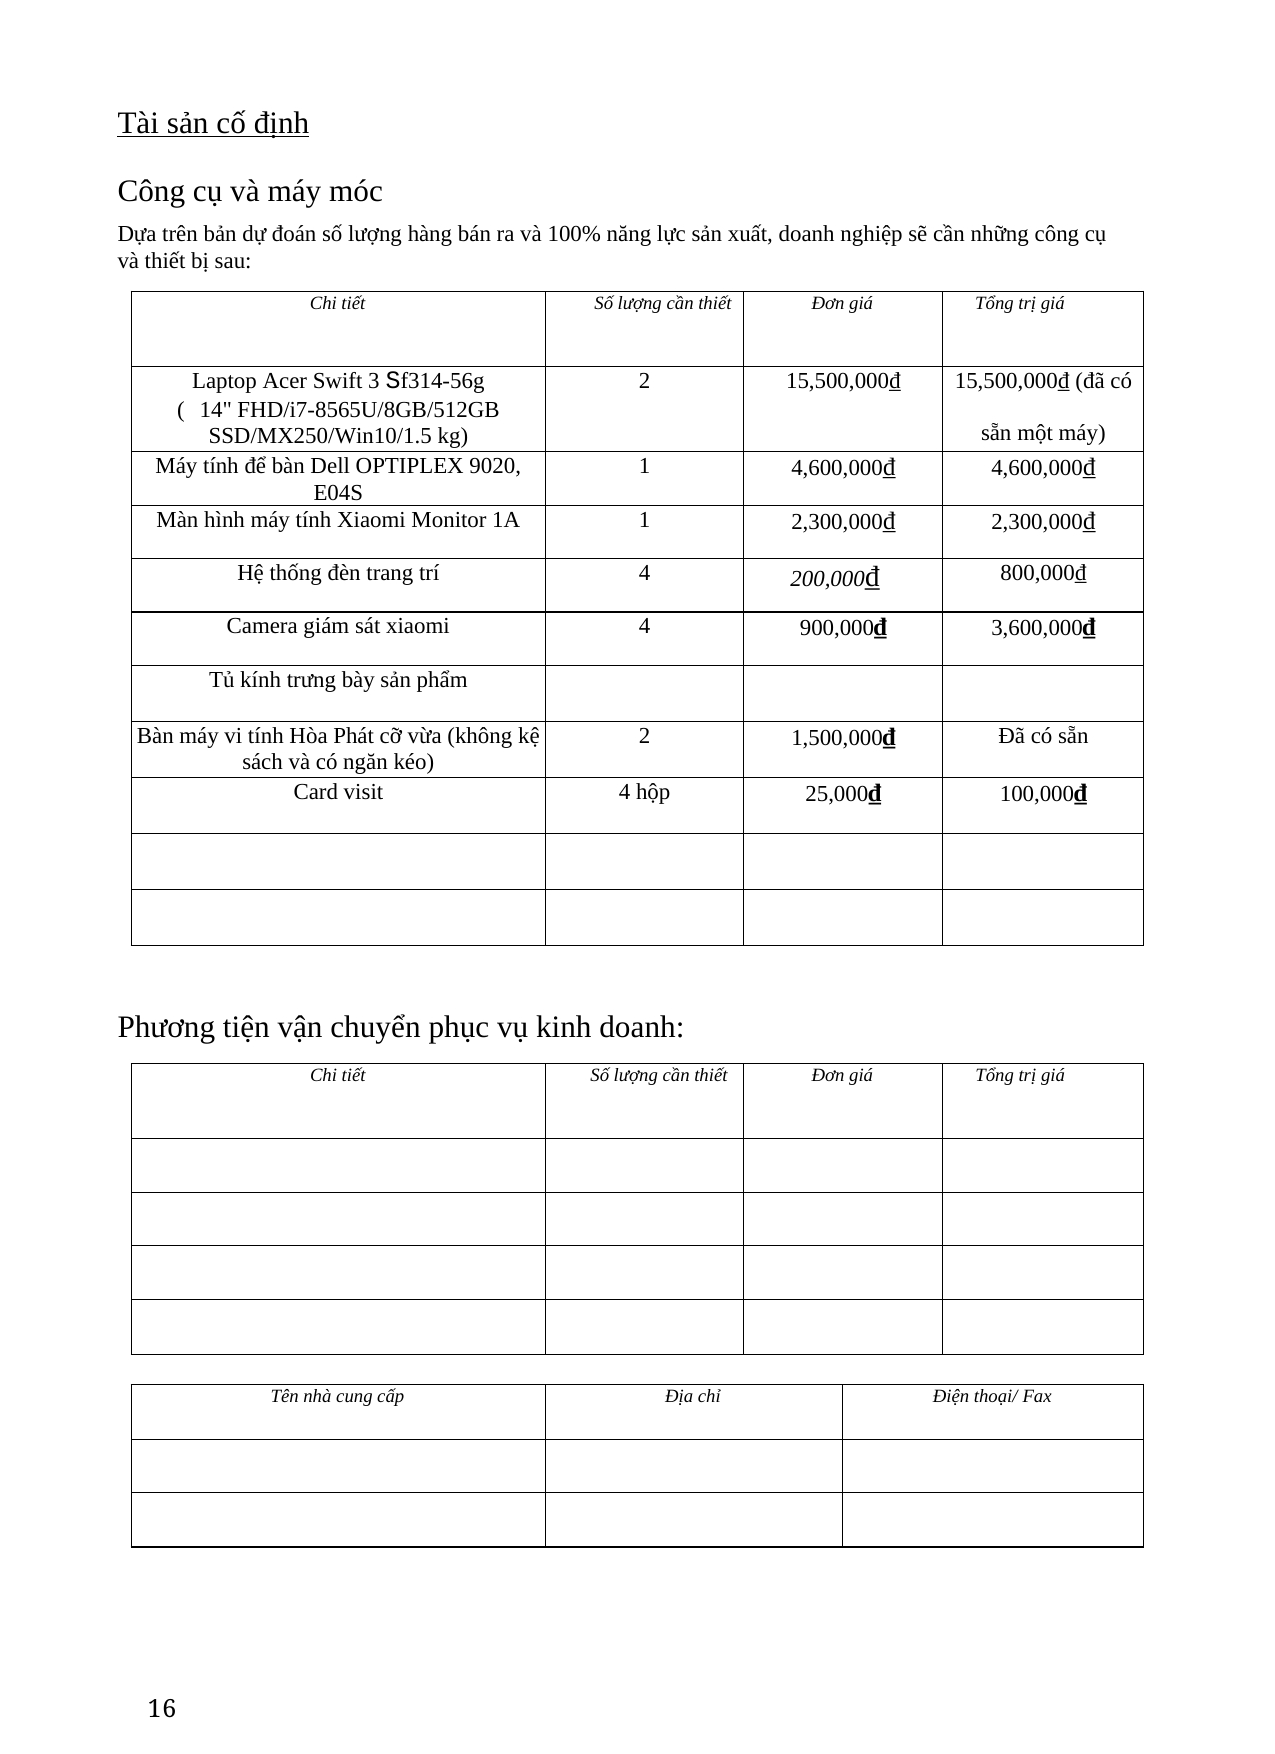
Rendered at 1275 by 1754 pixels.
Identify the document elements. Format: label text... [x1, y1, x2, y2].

table_cell [546, 1300, 743, 1354]
table_cell [843, 1440, 1143, 1492]
table_header Chi tiết [132, 1064, 545, 1138]
table_cell [843, 1493, 1143, 1546]
table_cell [943, 1193, 1143, 1245]
table_cell [943, 666, 1143, 721]
table_cell [744, 666, 942, 721]
table_cell Camera giám sát xiaomi [132, 613, 545, 665]
table_cell [132, 1246, 545, 1299]
subtitle Tài sản cố định [117, 104, 1160, 140]
table_header Tổng trị giá [943, 1064, 1143, 1138]
table_header Số lượng cần thiết [546, 1064, 743, 1138]
table_cell 2 [546, 367, 743, 451]
table_header Đơn giá [744, 1064, 942, 1138]
table_header Tên nhà cung cấp [132, 1385, 545, 1438]
table_cell [744, 1300, 942, 1354]
table_cell 1,500,000₫ [744, 722, 942, 777]
table_cell 2,300,000₫ [943, 506, 1143, 558]
text Dựa trên bản dự đoán số lượng hàng bán ra và 100% năng lực sản xuất, doanh nghiệp sẽ cần những công cụ và thiết bị sau: [117, 221, 1128, 273]
table_cell 900,000₫ [744, 613, 942, 665]
table_cell Card visit [132, 778, 545, 833]
table_cell [546, 1139, 743, 1192]
table_cell 800,000₫ [943, 559, 1143, 611]
table_cell [546, 1440, 842, 1492]
table_cell Bàn máy vi tính Hòa Phát cỡ vừa (không kệ sách và có ngăn kéo) [132, 722, 545, 777]
table_cell 1 [546, 452, 743, 505]
table_cell Đã có sẵn [943, 722, 1143, 777]
table_header Chi tiết [132, 292, 545, 366]
subtitle Công cụ và máy móc [117, 173, 1160, 209]
table_header Địa chỉ [546, 1385, 842, 1438]
table_cell Tủ kính trưng bày sản phẩm [132, 666, 545, 721]
table_cell [744, 1139, 942, 1192]
table_cell [546, 890, 743, 945]
table_cell [132, 1300, 545, 1354]
table_cell [546, 1246, 743, 1299]
table_cell 4 hộp [546, 778, 743, 833]
table_cell [546, 1493, 842, 1546]
table_cell [132, 1139, 545, 1192]
table_cell 100,000₫ [943, 778, 1143, 833]
table_cell Laptop Acer Swift 3 Sf314-56g ( 14" FHD/i7-8565U/8GB/512GB SSD/MX250/Win10/1.5 kg) [132, 367, 545, 451]
table_cell [744, 890, 942, 945]
table_cell [132, 890, 545, 945]
table_cell [744, 1193, 942, 1245]
table_cell Màn hình máy tính Xiaomi Monitor 1A [132, 506, 545, 558]
table_cell [132, 1193, 545, 1245]
table_cell [943, 1246, 1143, 1299]
table_cell 4,600,000₫ [744, 452, 942, 505]
table_header Đơn giá [744, 292, 942, 366]
table_cell [943, 890, 1143, 945]
table_cell [132, 834, 545, 889]
table_cell [546, 834, 743, 889]
table_cell 3,600,000₫ [943, 613, 1143, 665]
table_cell [943, 1139, 1143, 1192]
table_cell [132, 1440, 545, 1492]
table_cell Máy tính để bàn Dell OPTIPLEX 9020, E04S [132, 452, 545, 505]
table_cell 15,500,000₫ [744, 367, 942, 451]
table_cell [546, 1193, 743, 1245]
table_cell [943, 1300, 1143, 1354]
subtitle Phương tiện vận chuyển phục vụ kinh doanh: [117, 1008, 1160, 1044]
table_cell [744, 1246, 942, 1299]
table_cell [744, 834, 942, 889]
table_cell 4 [546, 613, 743, 665]
table_cell 15,500,000₫ (đã có sẵn một máy) [943, 367, 1143, 451]
table_header Số lượng cần thiết [546, 292, 743, 366]
table_cell 2,300,000₫ [744, 506, 942, 558]
table_header Tổng trị giá [943, 292, 1143, 366]
table_cell [546, 666, 743, 721]
table_cell 25,000₫ [744, 778, 942, 833]
table_cell 4 [546, 559, 743, 611]
table_cell Hệ thống đèn trang trí [132, 559, 545, 611]
table_cell [132, 1493, 545, 1546]
table_header Điện thoại/ Fax [843, 1385, 1143, 1438]
table_cell 200,000₫ [744, 559, 942, 611]
table_cell [943, 834, 1143, 889]
table_cell 2 [546, 722, 743, 777]
table_cell 4,600,000₫ [943, 452, 1143, 505]
table_cell 1 [546, 506, 743, 558]
